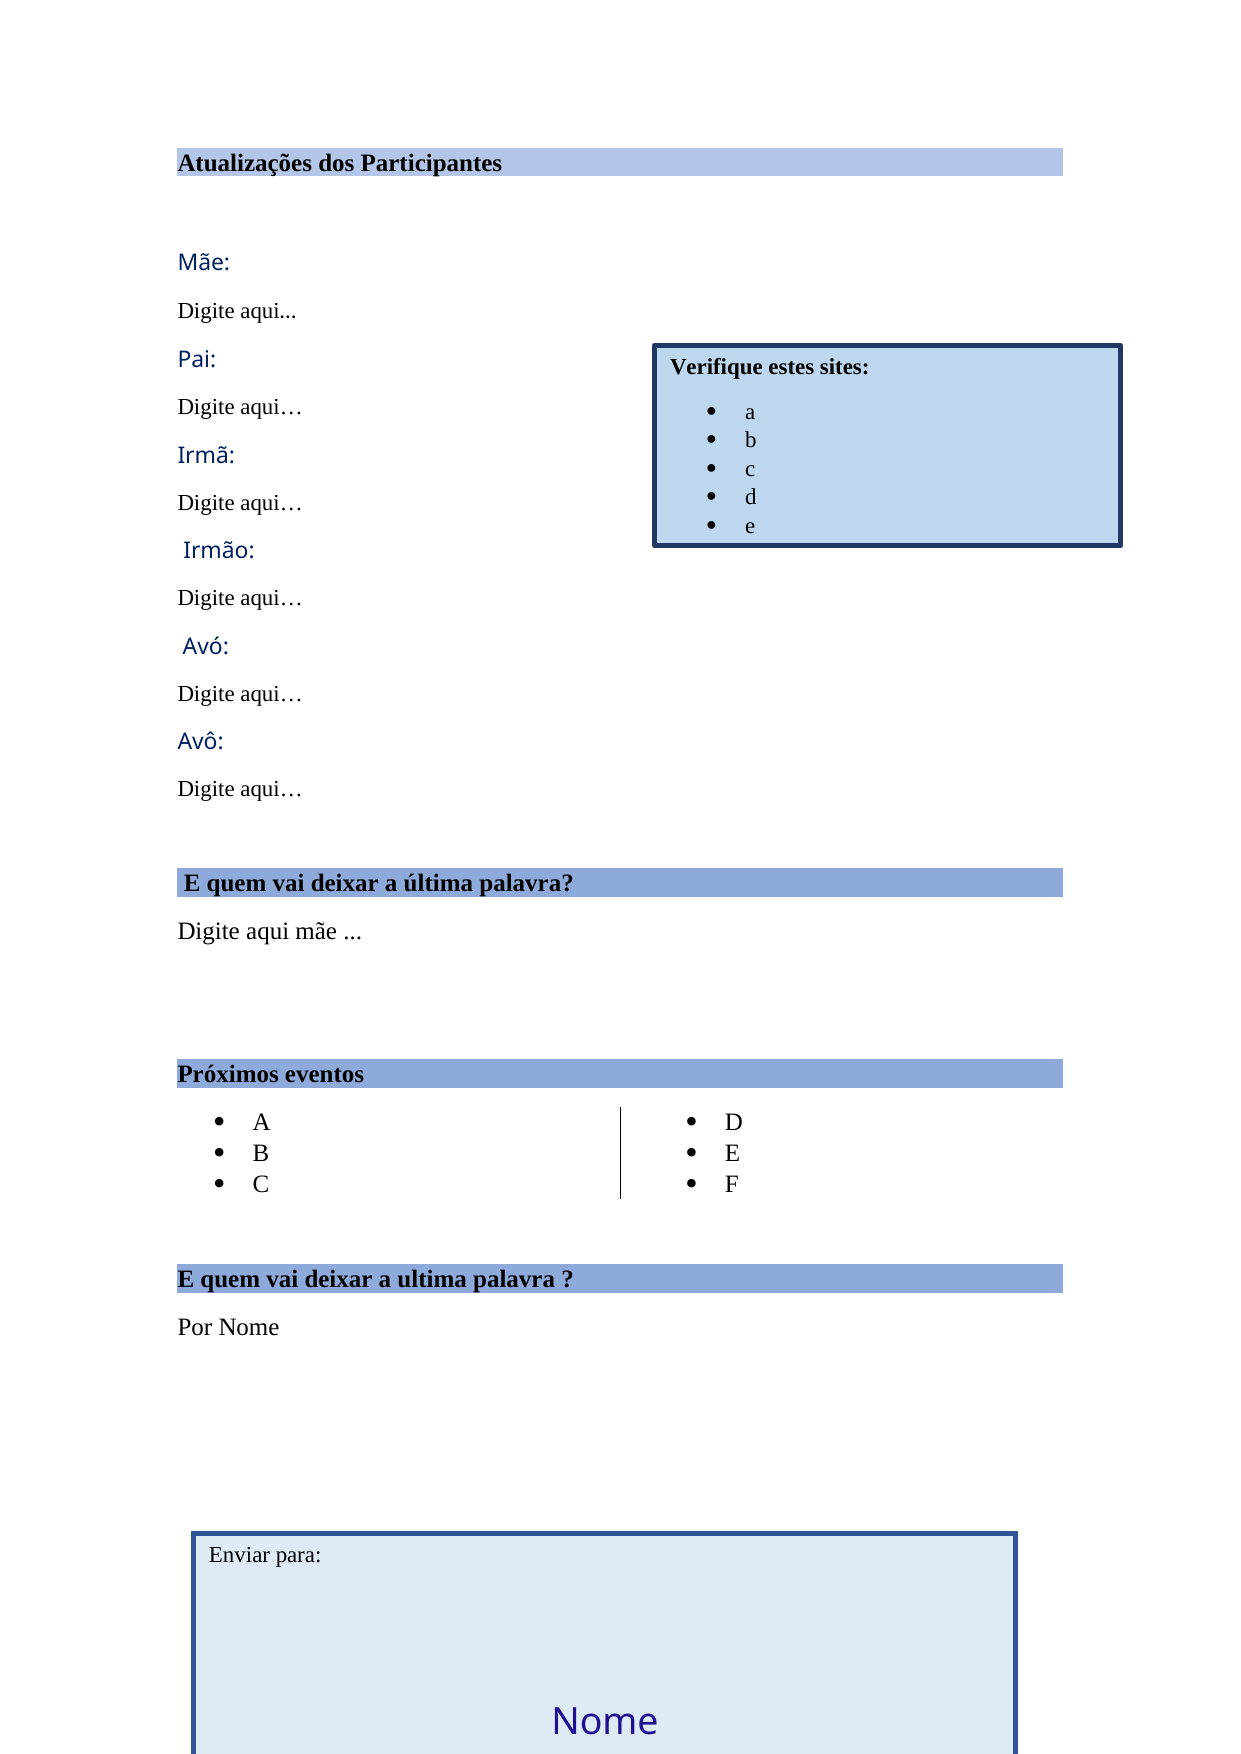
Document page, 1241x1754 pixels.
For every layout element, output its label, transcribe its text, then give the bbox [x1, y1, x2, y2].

text Digite aqui mãe ... [177, 916, 1063, 945]
text Próximos eventos [177, 1059, 1063, 1088]
list B [215, 1138, 591, 1167]
text Digite aqui… [177, 489, 652, 515]
text Digite aqui… [177, 393, 652, 420]
text Irmã: [177, 438, 652, 470]
list C [215, 1169, 591, 1198]
list Pai: [177, 343, 652, 374]
text Atualizações dos Participantes [177, 148, 1063, 176]
list E [687, 1138, 1063, 1167]
text Digite aqui… [177, 680, 1063, 706]
text Mãe: [177, 246, 1063, 277]
text E quem vai deixar a ultima palavra ? [177, 1264, 1063, 1293]
list F [687, 1169, 1063, 1198]
text Digite aqui… [177, 776, 1063, 802]
text E quem vai deixar a última palavra? [177, 868, 1063, 897]
text Irmão: [177, 534, 1063, 565]
list D [687, 1107, 1063, 1136]
text Avô: [177, 725, 1063, 756]
text Avó: [177, 629, 1063, 661]
list A [215, 1107, 591, 1136]
text Por Nome [177, 1312, 1063, 1341]
text Digite aqui… [177, 296, 1063, 324]
text Digite aqui… [177, 584, 1063, 611]
